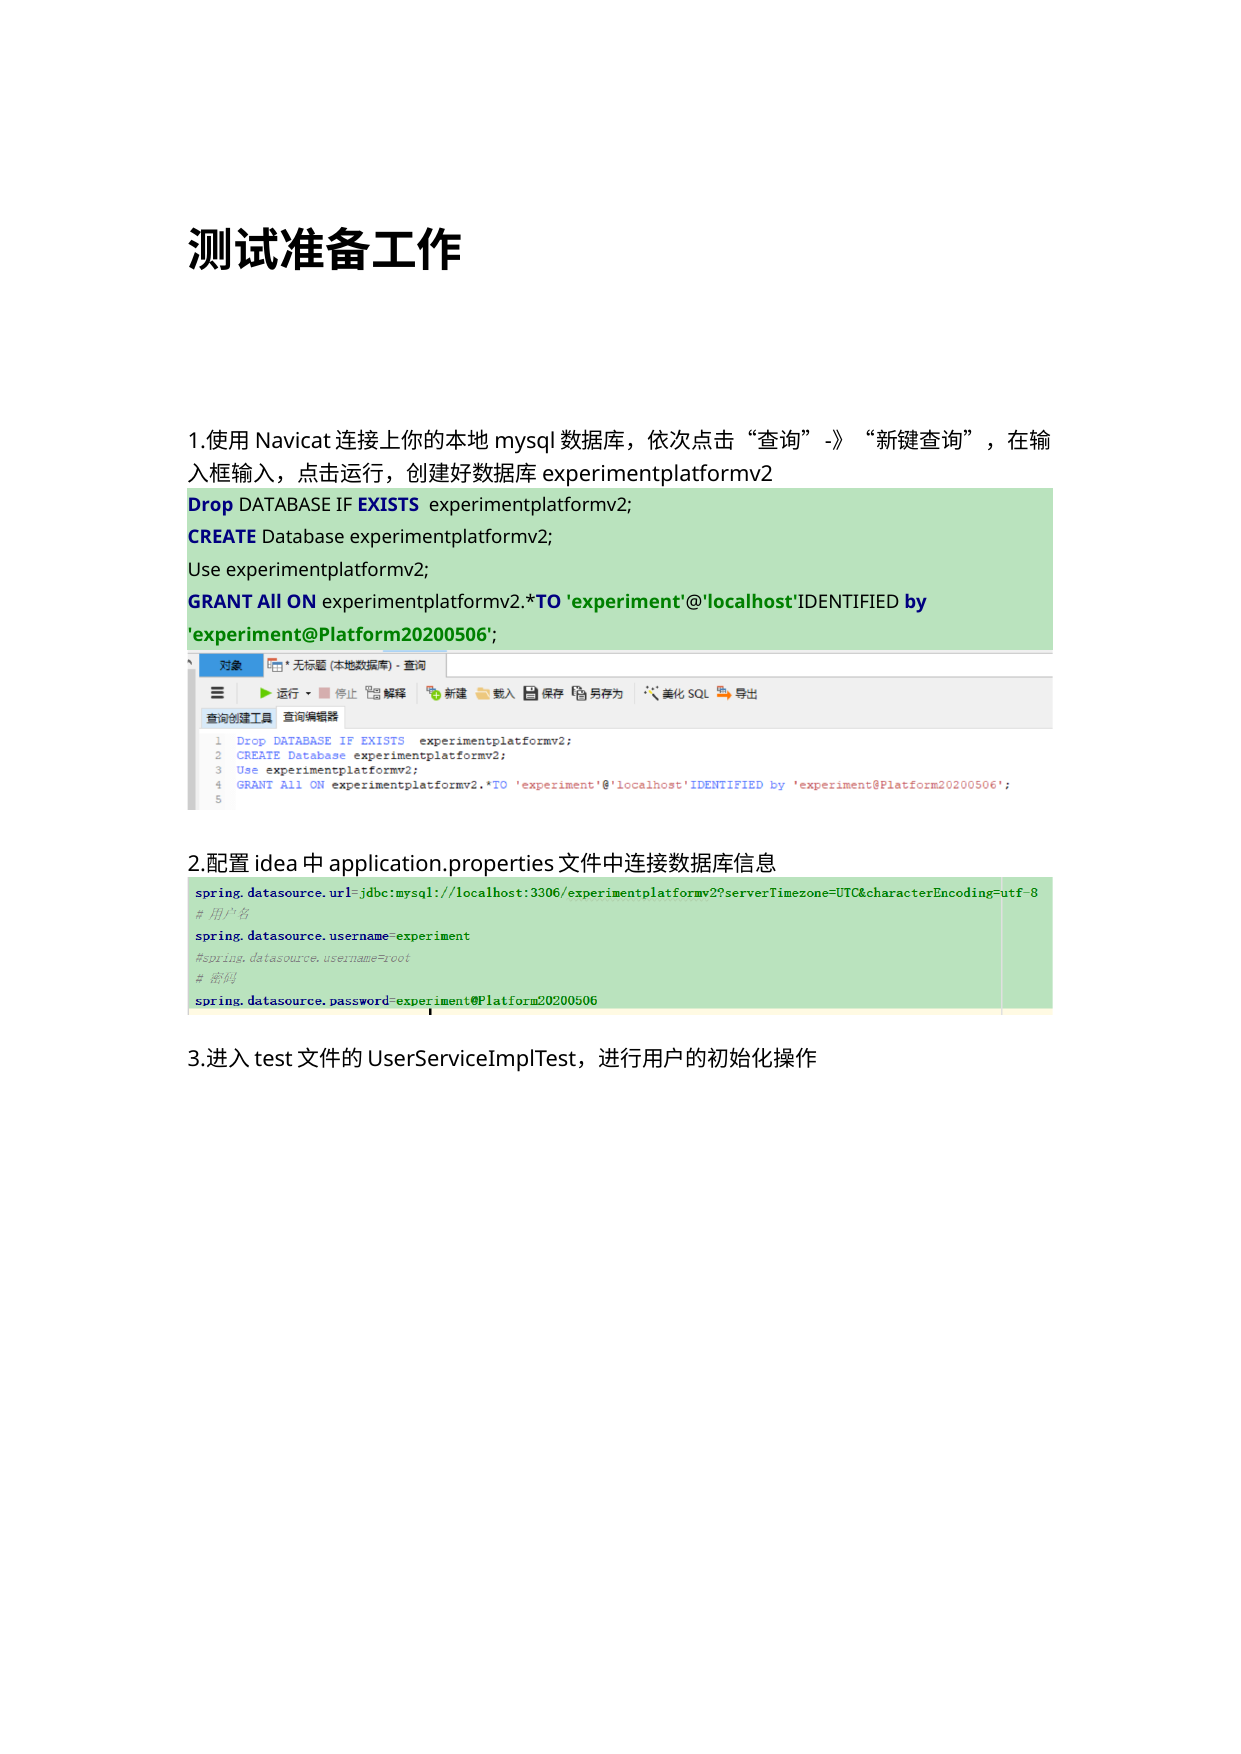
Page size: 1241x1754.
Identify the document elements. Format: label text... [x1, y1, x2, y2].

subtitle 测试准备工作 [187, 197, 1053, 295]
text 1.使用Navicat连接上你的本地mysql数据库，依次点击“查询”-》“新键查询”，在输入框输入，点击运行，创建好数据库experimentplatformv2 [187, 423, 1053, 488]
picture [187, 650, 1053, 810]
text 3.进入test文件的UserServiceImplTest，进行用户的初始化操作 [187, 1040, 1053, 1073]
picture [187, 877, 1053, 1015]
text 2.配置idea中application.properties文件中连接数据库信息 [187, 845, 1053, 877]
text Drop DATABASE IF EXISTS experimentplatformv2; CREATE Database experimentplatformv2; Use experimentplatformv2; GRANT All ON experimentplatformv2.*TO 'experiment'@'localhost'IDENTIFIED by 'experiment@Platform20200506'; [187, 488, 1053, 650]
